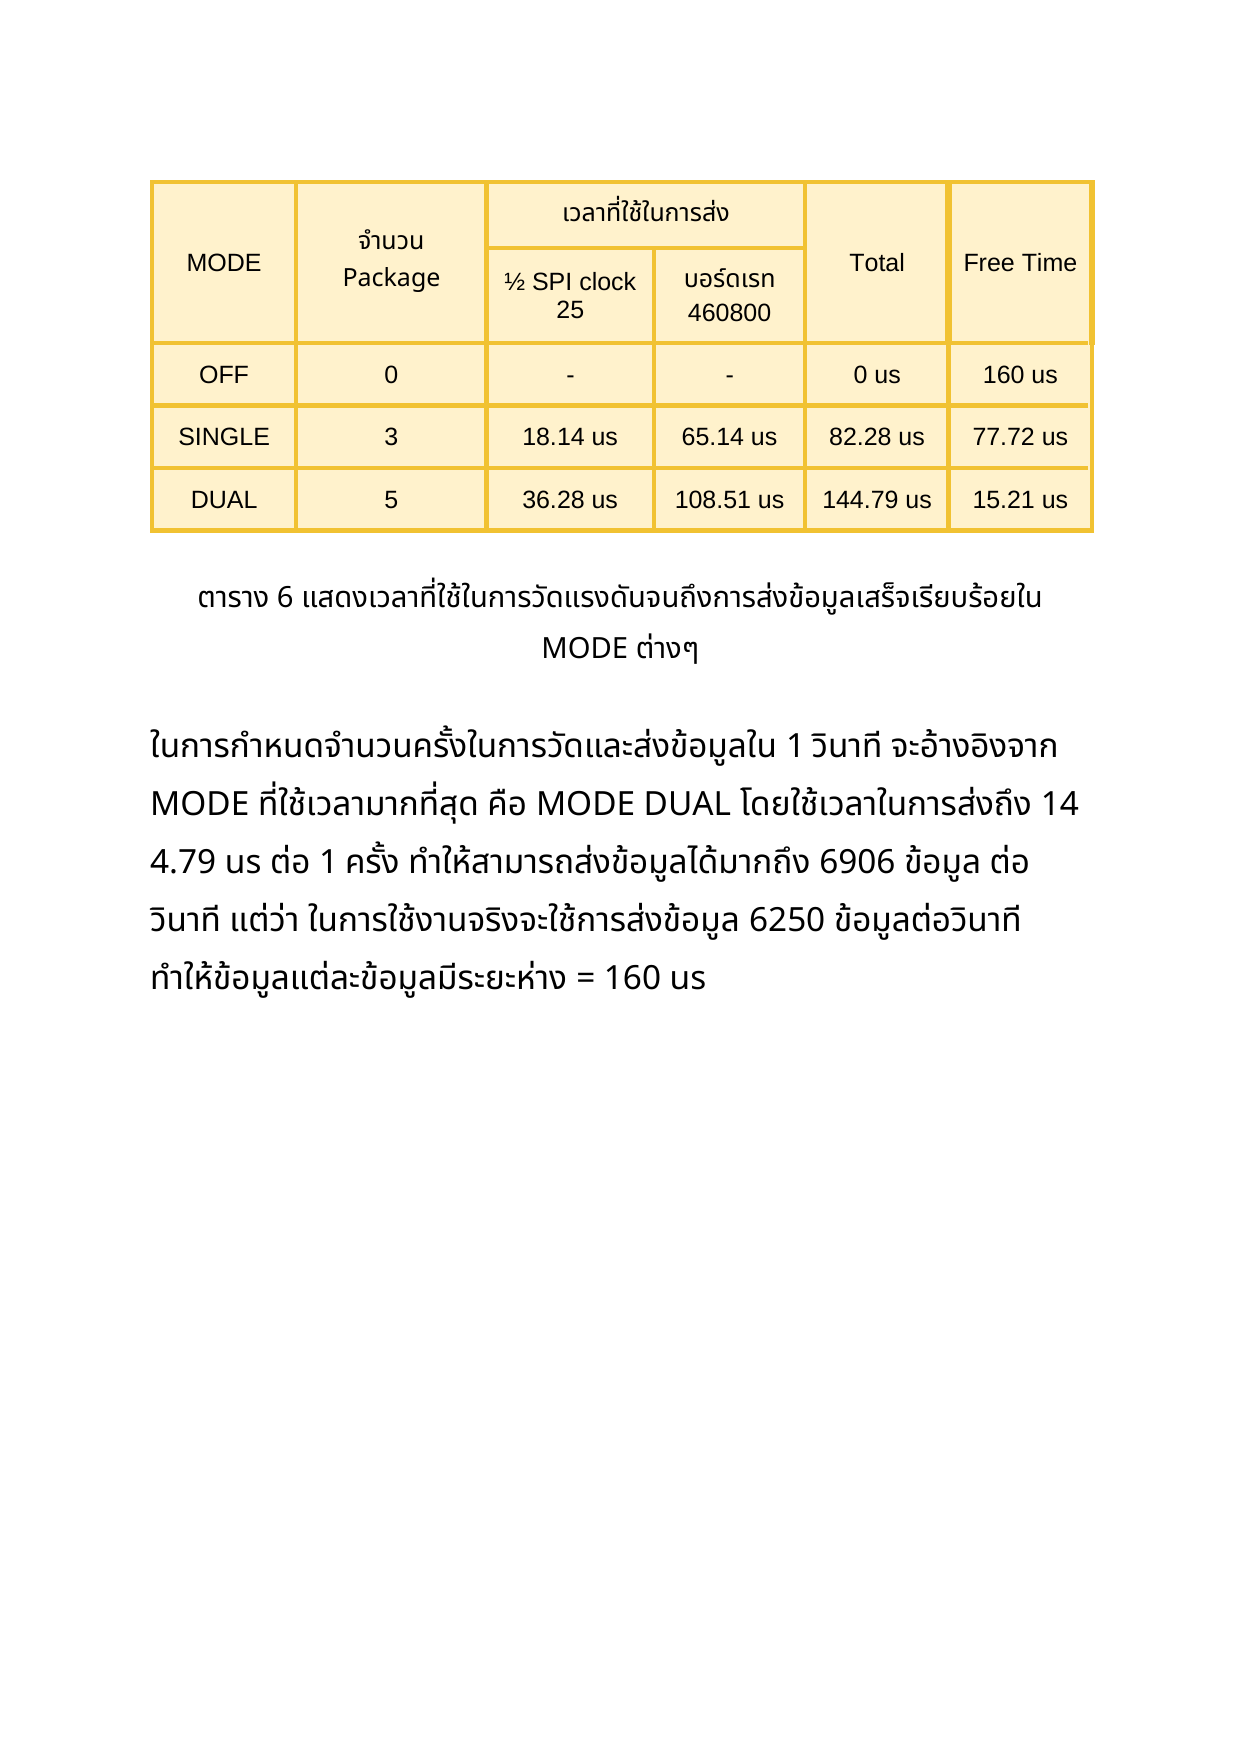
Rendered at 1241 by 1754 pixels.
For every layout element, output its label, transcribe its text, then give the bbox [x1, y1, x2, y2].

table_header Free Time [952, 184, 1089, 341]
table_cell SINGLE [154, 408, 294, 466]
table_cell 36.28 us [489, 470, 652, 528]
table_cell 5 [298, 470, 484, 528]
table_cell ½ SPI clock 25 [489, 250, 652, 341]
table_cell DUAL [154, 470, 294, 528]
table_header เวลาที่ใช้ในการส่ง [489, 184, 803, 246]
table_cell - [656, 345, 803, 403]
table_cell 65.14 us [656, 408, 803, 466]
table_cell 160 us [951, 341, 1090, 403]
table_cell บอร์ดเรท 460800 [656, 250, 803, 341]
text ในการกำหนดจำนวนครั้งในการวัดและส่งข้อมูลใน 1วินาที จะอ้างอิงจาก MODE ที่ใช้เวลามากที่สุด คือ MODE DUAL โดยใช้เวลาในการส่งถึง 144.79 us ต่อ 1ครั้ง ทำให้สามารถส่งข้อมูลได้มากถึง 6906 ข้อมูล ต่อวินาที แต่ว่า ในการใช้งานจริงจะใช้การส่งข้อมูล 6250 ข้อมูลต่อวินาที ทำให้ข้อมูลแต่ละข้อมูลมีระยะห่าง = 160 us [150, 722, 1090, 1004]
table_cell 18.14 us [489, 408, 652, 466]
table_header จำนวน Package [298, 184, 484, 341]
table_cell 0 [298, 345, 484, 403]
table_header Total [807, 184, 945, 341]
table_cell 82.28 us [807, 408, 946, 466]
table_cell 108.51 us [656, 470, 803, 528]
table_cell 144.79 us [807, 470, 946, 528]
table_cell OFF [154, 345, 294, 403]
text ตาราง 6 แสดงเวลาที่ใช้ในการวัดแรงดันจนถึงการส่งข้อมูลเสร็จเรียบร้อยใน MODE ต่างๆ [150, 577, 1090, 671]
table_cell 77.72 us [951, 403, 1090, 466]
table_cell 3 [298, 408, 484, 466]
table_cell 0 us [807, 345, 946, 403]
table_cell 15.21 us [951, 466, 1090, 528]
table_cell - [489, 345, 652, 403]
table_header MODE [154, 184, 294, 341]
